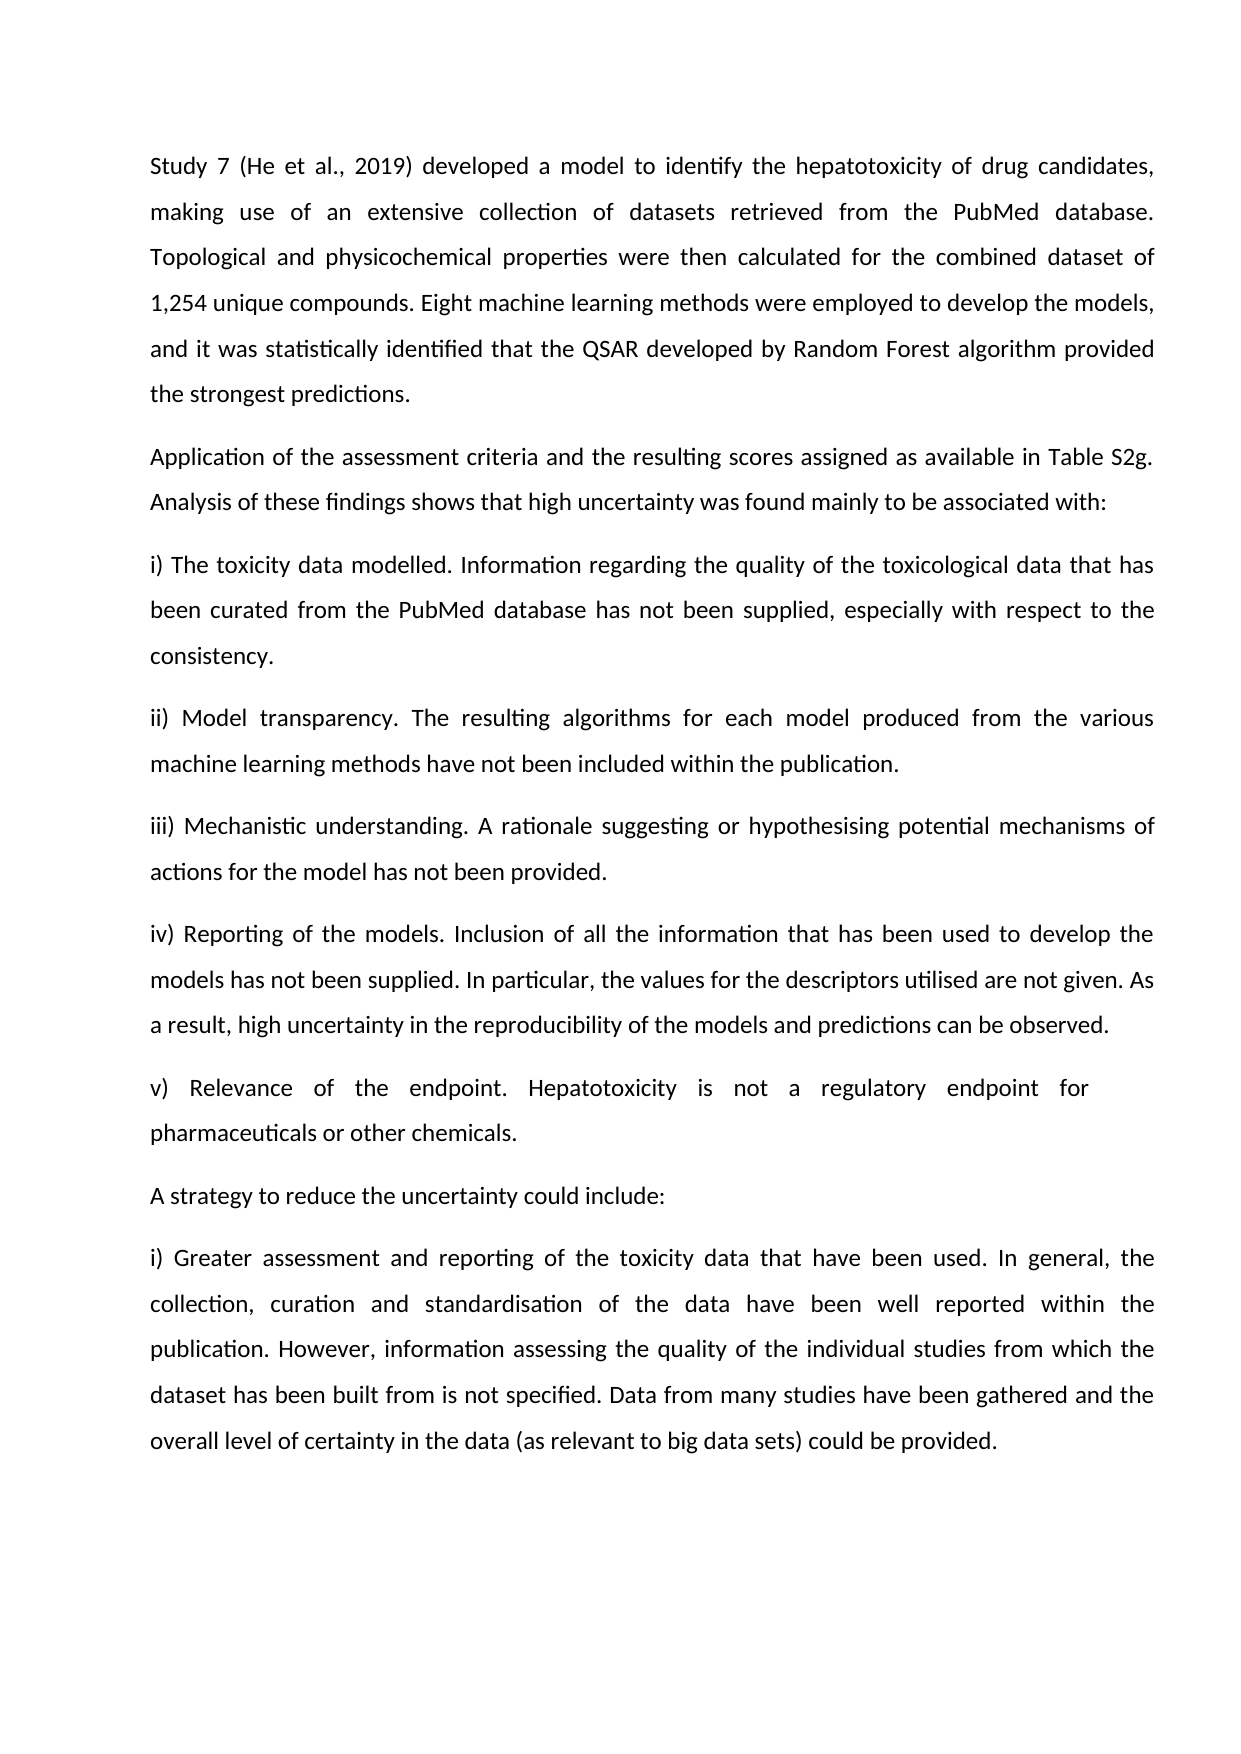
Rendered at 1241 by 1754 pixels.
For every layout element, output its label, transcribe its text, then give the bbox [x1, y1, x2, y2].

text i) The toxicity data modelled. Information regarding the quality of the toxicological data that has been curated from the PubMed database has not been supplied, especially with respect to the consistency. [150, 549, 1156, 671]
text Application of the assessment criteria and the resulting scores assigned as available in Table S2g. Analysis of these findings shows that high uncertainty was found mainly to be associated with: [150, 441, 1156, 517]
text ii) Model transparency. The resulting algorithms for each model produced from the various machine learning methods have not been included within the publication. [150, 702, 1156, 779]
text v) Relevance of the endpoint. Hepatotoxicity is not a regulatory endpoint for pharmaceuticals or other chemicals. [150, 1072, 1090, 1148]
text Study 7 (He et al., 2019) developed a model to identify the hepatotoxicity of drug candidates, making use of an extensive collection of datasets retrieved from the PubMed database. Topological and physicochemical properties were then calculated for the combined dataset of 1,254 unique compounds. Eight machine learning methods were employed to develop the models, and it was statistically identified that the QSAR developed by Random Forest algorithm provided the strongest predictions. [150, 150, 1156, 409]
text A strategy to reduce the uncertainty could include: [150, 1180, 1156, 1210]
text iv) Reporting of the models. Inclusion of all the information that has been used to develop the models has not been supplied. In particular, the values for the descriptors utilised are not given. As a result, high uncertainty in the reproducibility of the models and predictions can be observed. [150, 918, 1156, 1040]
text i) Greater assessment and reporting of the toxicity data that have been used. In general, the collection, curation and standardisation of the data have been well reported within the publication. However, information assessing the quality of the individual studies from which the dataset has been built from is not specified. Data from many studies have been gathered and the overall level of certainty in the data (as relevant to big data sets) could be provided. [150, 1242, 1156, 1455]
text iii) Mechanistic understanding. A rationale suggesting or hypothesising potential mechanisms of actions for the model has not been provided. [150, 810, 1156, 887]
